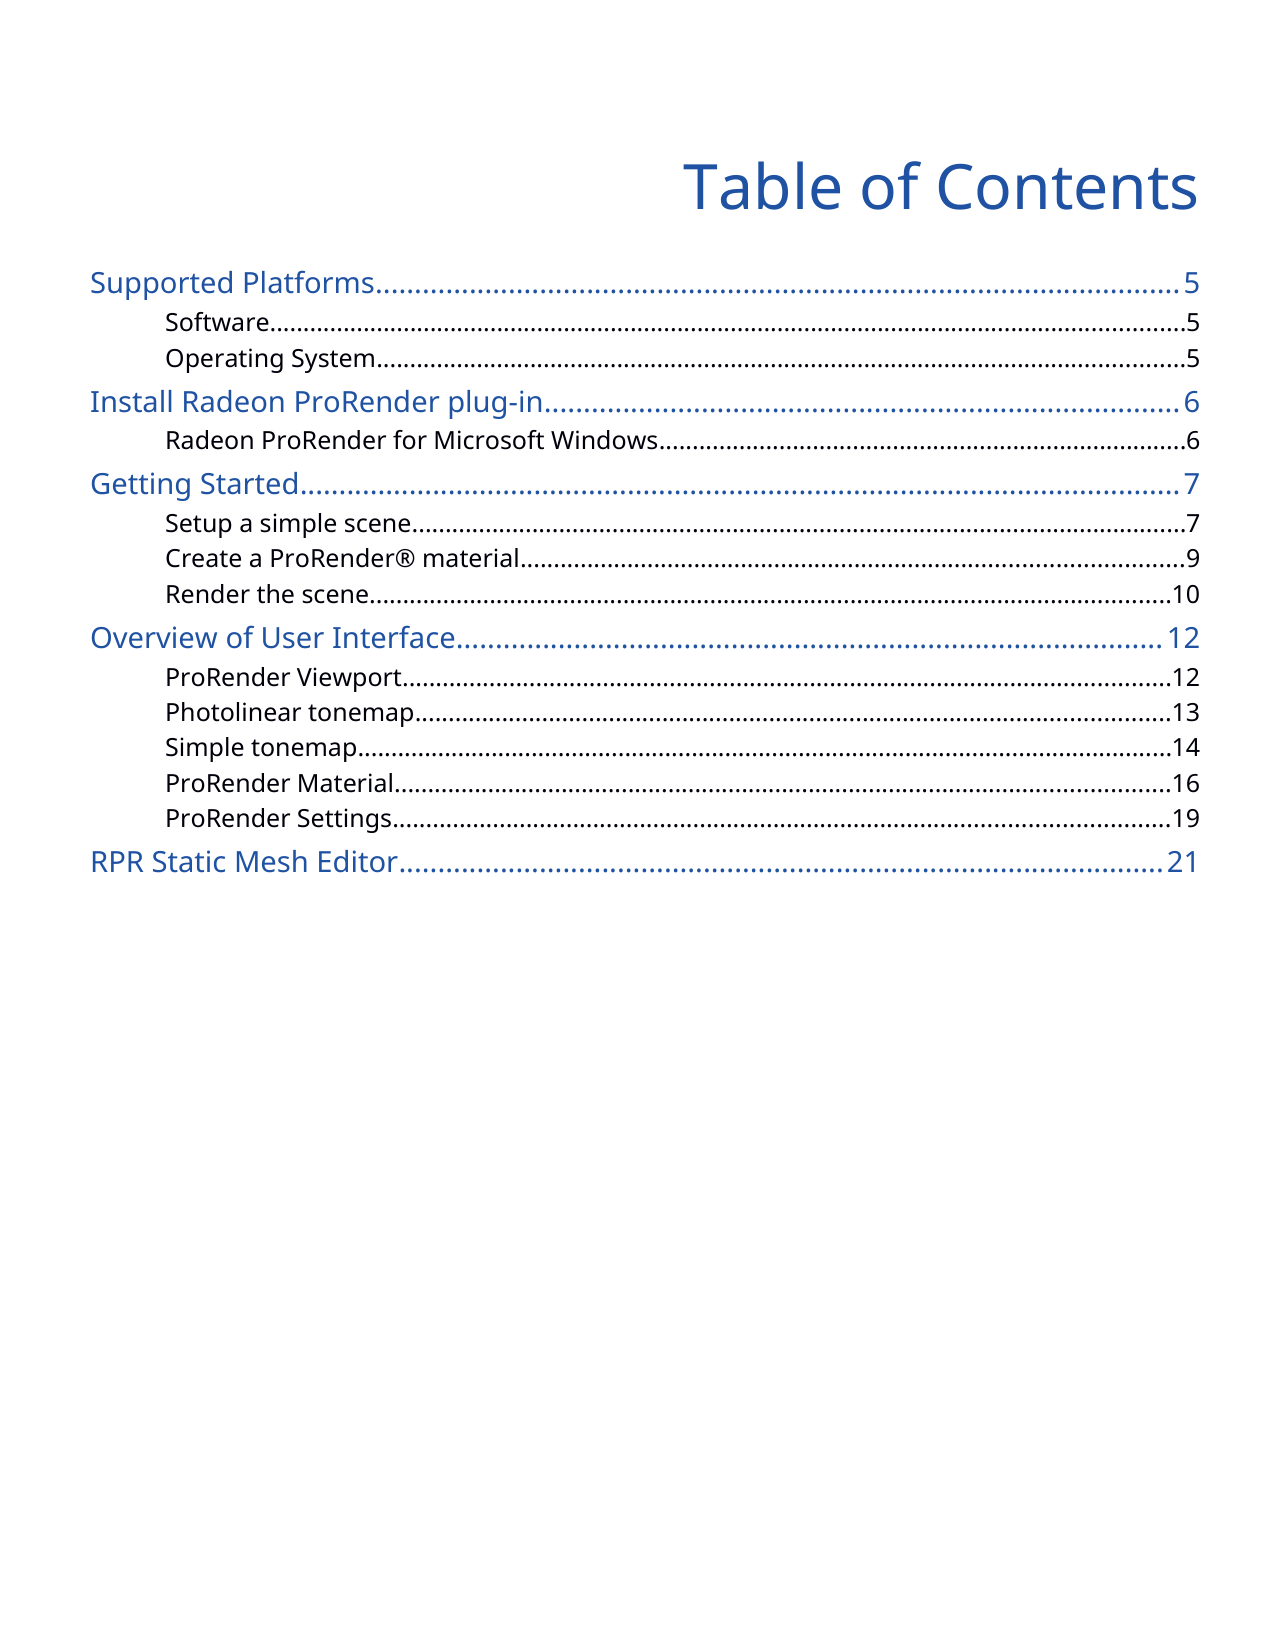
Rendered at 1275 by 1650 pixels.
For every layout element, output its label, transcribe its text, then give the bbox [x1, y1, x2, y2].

text Photolinear tonemap 13 [165, 698, 1200, 727]
text Setup a simple scene 7 [165, 509, 1200, 538]
text Overview of User Interface 12 [90, 615, 1200, 656]
text Render the scene 10 [165, 580, 1200, 609]
text ProRender Settings 19 [165, 804, 1200, 833]
text Getting Started 7 [90, 462, 1200, 503]
text Radeon ProRender for Microsoft Windows 6 [165, 426, 1200, 456]
text Supported Platforms 5 [90, 261, 1200, 302]
title Table of Contents [300, 142, 1200, 227]
text Simple tonemap 14 [165, 733, 1200, 763]
text Create a ProRender® material 9 [165, 544, 1200, 574]
text ProRender Material 16 [165, 769, 1200, 798]
text Software 5 [165, 308, 1200, 337]
text Operating System 5 [165, 344, 1200, 373]
text RPR Static Mesh Editor 21 [90, 840, 1200, 881]
text Install Radeon ProRender plug-in 6 [90, 379, 1200, 420]
text ProRender Viewport 12 [165, 663, 1200, 692]
